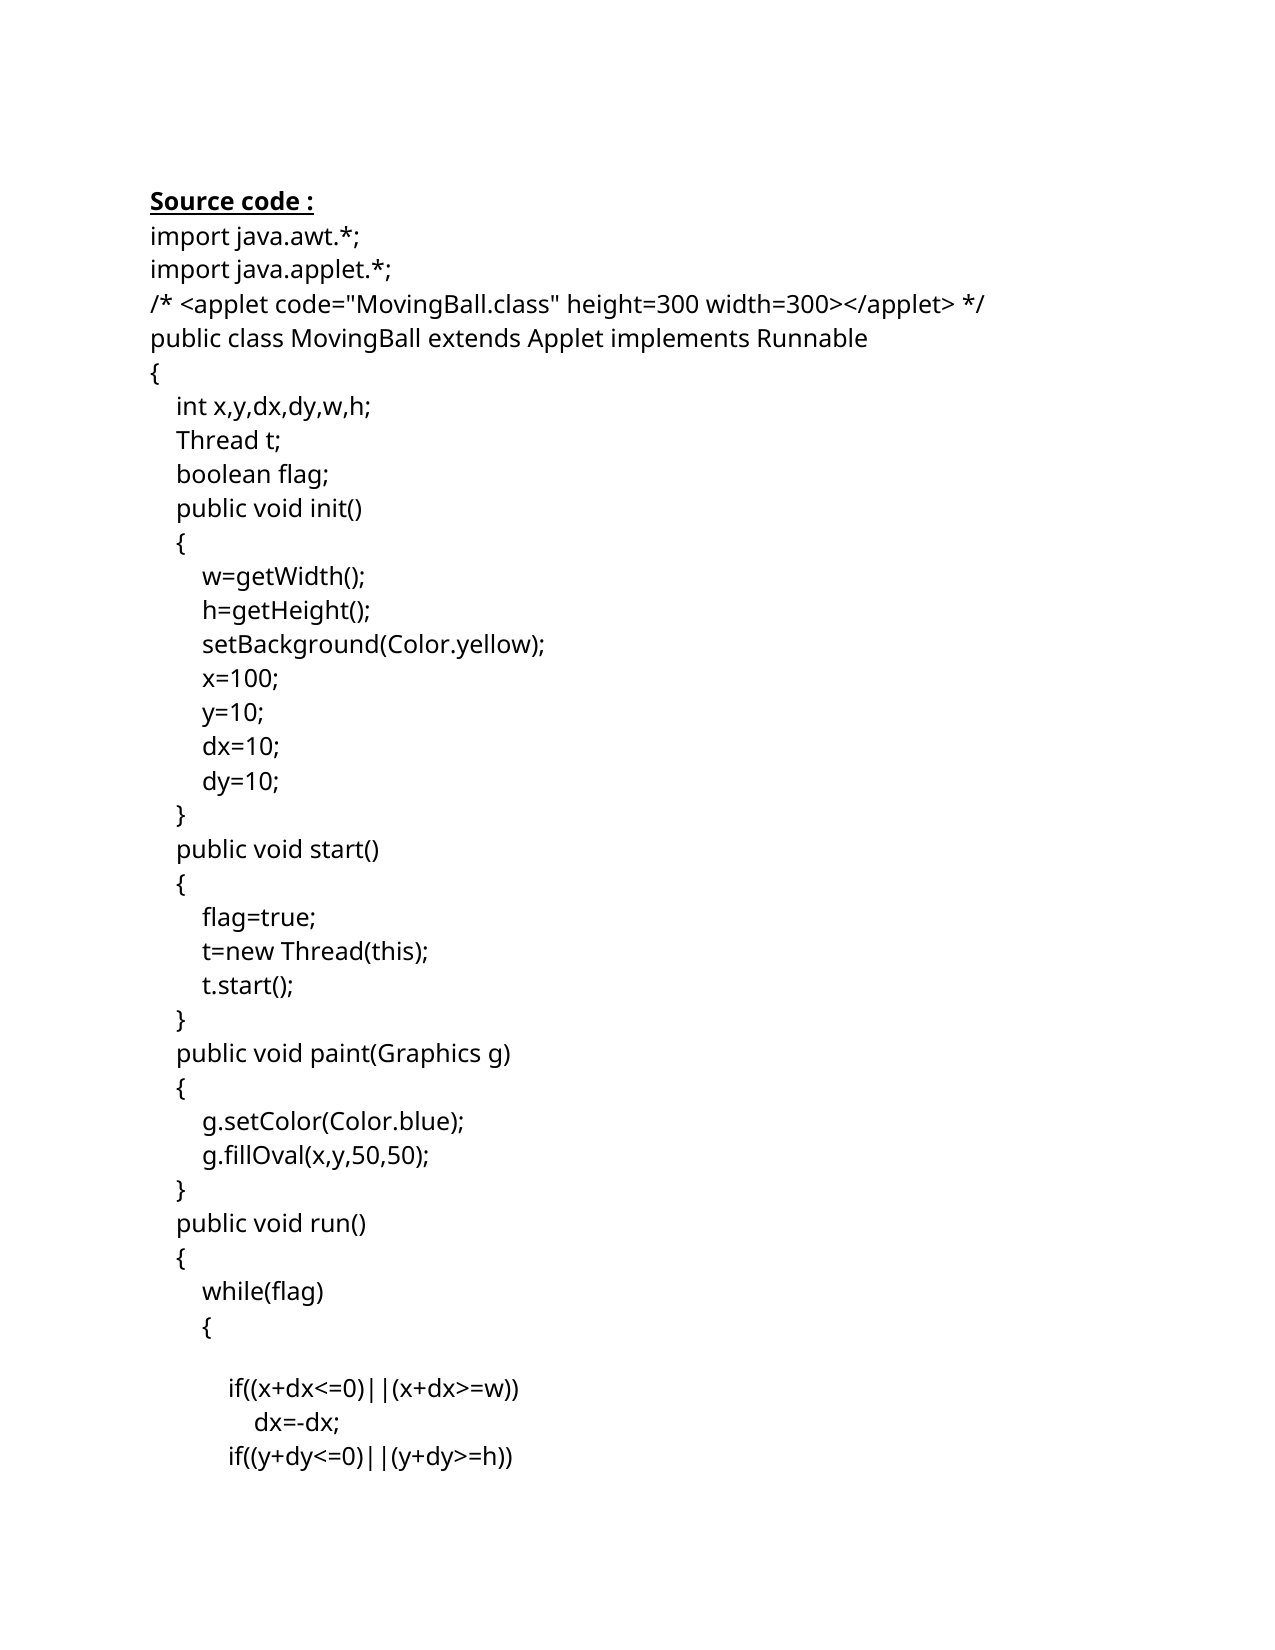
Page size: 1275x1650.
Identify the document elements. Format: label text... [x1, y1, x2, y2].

text g.setColor(Color.blue); [150, 1104, 1125, 1138]
text { [150, 354, 1125, 388]
text flag=true; [150, 899, 1125, 933]
text { [150, 1070, 1125, 1104]
text } [150, 1002, 1125, 1036]
text if((x+dx<=0)||(x+dx>=w)) [150, 1370, 1125, 1404]
text /* <applet code="MovingBall.class" height=300 width=300></applet> */ [150, 286, 1125, 320]
text Thread t; [150, 422, 1125, 457]
text while(flag) [150, 1274, 1125, 1308]
text dx=10; [150, 729, 1125, 763]
text public void init() [150, 491, 1125, 525]
text } [150, 797, 1125, 831]
text dy=10; [150, 763, 1125, 797]
text public void start() [150, 831, 1125, 865]
text Source code : [150, 184, 1125, 218]
text t=new Thread(this); [150, 933, 1125, 967]
text setBackground(Color.yellow); [150, 627, 1125, 661]
text h=getHeight(); [150, 593, 1125, 627]
text import java.awt.*; [150, 218, 1125, 252]
text { [150, 1308, 1125, 1342]
text import java.applet.*; [150, 252, 1125, 286]
text { [150, 865, 1125, 899]
text { [150, 1240, 1125, 1274]
text int x,y,dx,dy,w,h; [150, 388, 1125, 422]
text { [150, 525, 1125, 559]
text y=10; [150, 695, 1125, 729]
text w=getWidth(); [150, 559, 1125, 593]
text g.fillOval(x,y,50,50); [150, 1138, 1125, 1172]
text t.start(); [150, 967, 1125, 1002]
text dx=-dx; [150, 1404, 1125, 1438]
text if((y+dy<=0)||(y+dy>=h)) [150, 1438, 1125, 1472]
text boolean flag; [150, 457, 1125, 491]
text public void paint(Graphics g) [150, 1036, 1125, 1070]
text } [150, 1172, 1125, 1206]
text x=100; [150, 661, 1125, 695]
text public void run() [150, 1206, 1125, 1240]
text public class MovingBall extends Applet implements Runnable [150, 320, 1125, 354]
